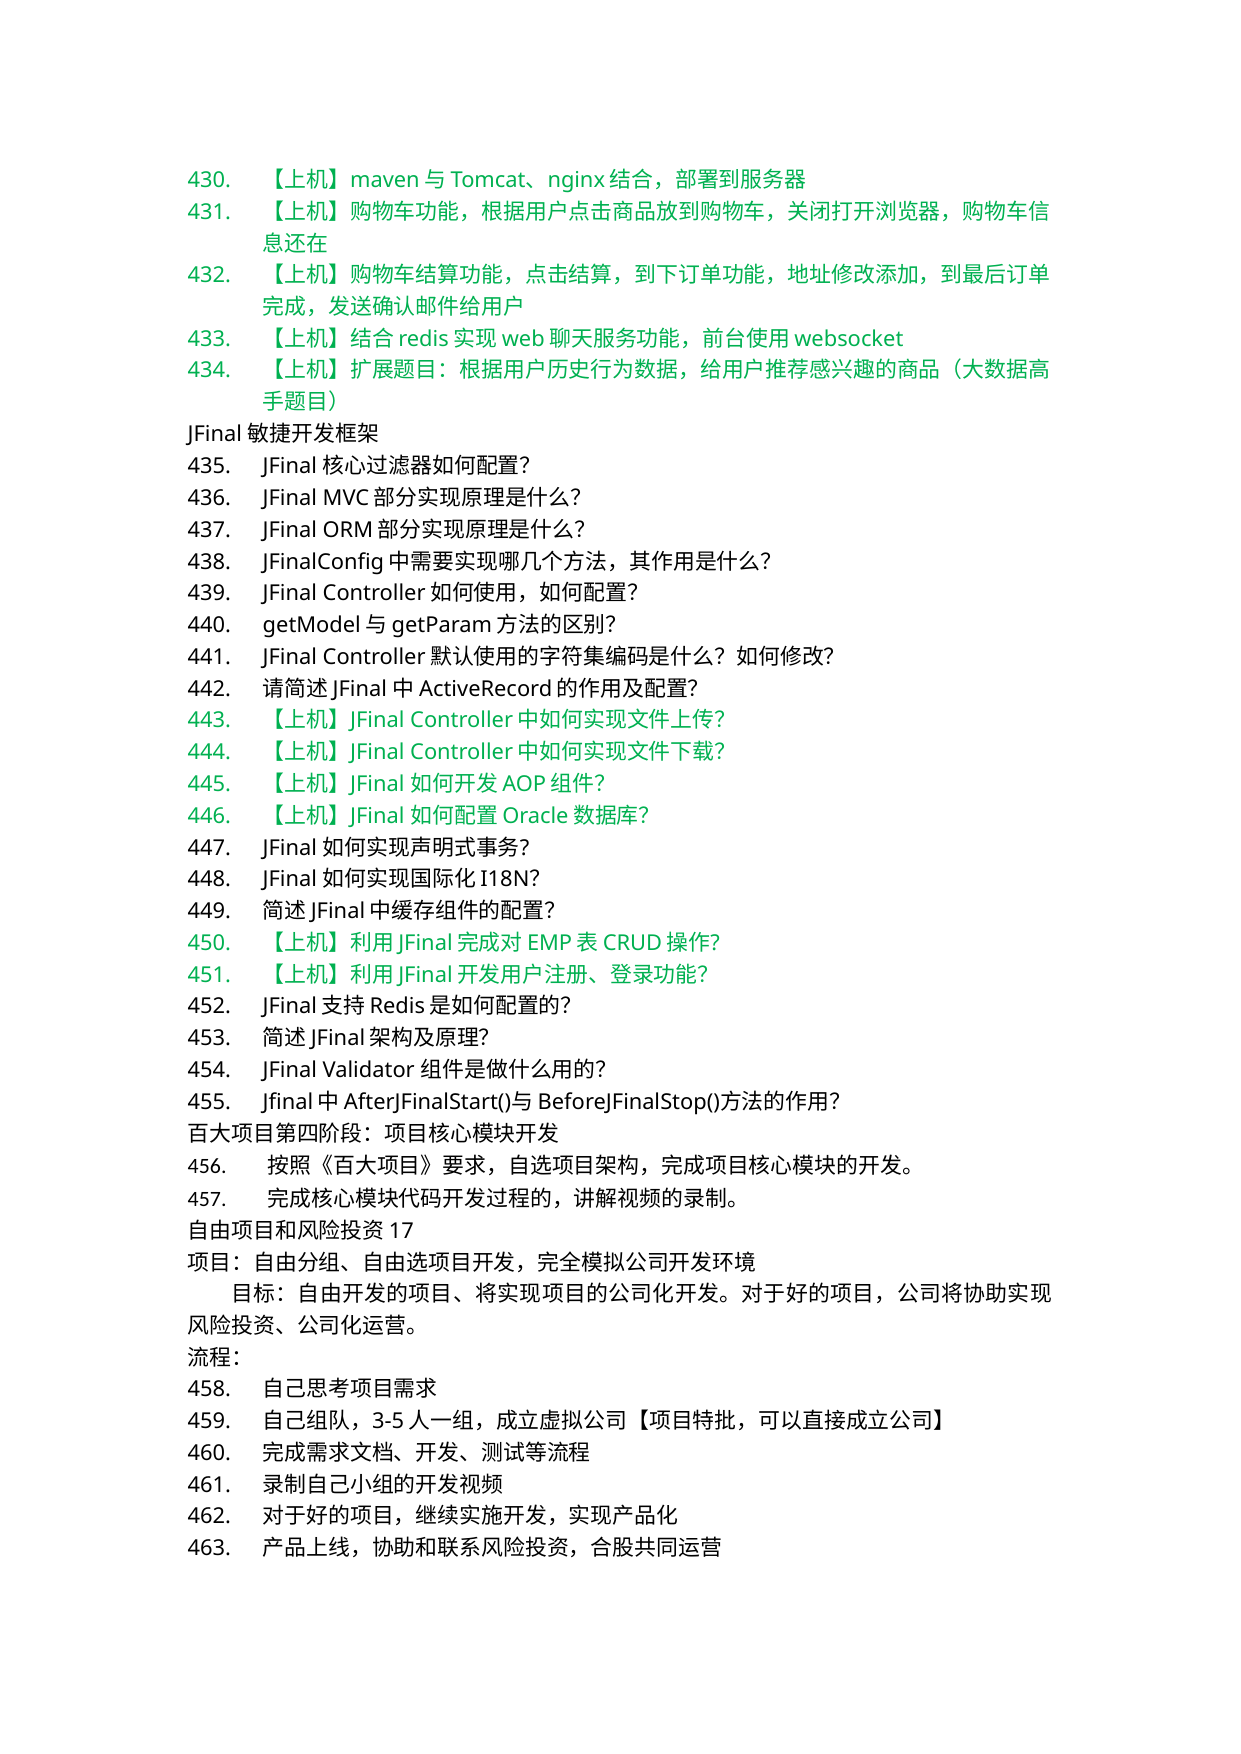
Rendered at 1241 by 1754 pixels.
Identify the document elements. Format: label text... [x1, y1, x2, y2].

list 【上机】JFinal 如何开发AOP组件？ [187, 766, 1053, 798]
list 产品上线，协助和联系风险投资，合股共同运营 [187, 1530, 1053, 1562]
list 【上机】购物车功能，根据用户点击商品放到购物车，关闭打开浏览器，购物车信息还在 [187, 194, 1053, 257]
list 按照《百大项目》要求，自选项目架构，完成项目核心模块的开发。 [187, 1148, 1053, 1181]
list Jfinal中AfterJFinalStart()与BeforeJFinalStop()方法的作用？ [187, 1084, 1053, 1116]
text 项目：自由分组、自由选项目开发，完全模拟公司开发环境 [187, 1245, 1053, 1276]
list JFinal ORM部分实现原理是什么？ [187, 512, 1053, 544]
list 完成核心模块代码开发过程的，讲解视频的录制。 [187, 1181, 1053, 1213]
list 请简述JFinal 中ActiveRecord的作用及配置？ [187, 671, 1053, 702]
list JFinal Validator 组件是做什么用的？ [187, 1052, 1053, 1084]
list getModel与getParam方法的区别？ [187, 607, 1053, 639]
list 简述JFinal中缓存组件的配置？ [187, 893, 1053, 925]
list 录制自己小组的开发视频 [187, 1467, 1053, 1498]
list JFinal 如何实现国际化I18N？ [187, 861, 1053, 893]
list 【上机】利用JFinal完成对EMP表CRUD操作? [187, 925, 1053, 957]
list JFinal Controller如何使用，如何配置？ [187, 575, 1053, 607]
list 【上机】JFinal Controller中如何实现文件上传？ [187, 702, 1053, 734]
list 【上机】结合redis实现 web聊天服务功能，前台使用websocket [187, 321, 1053, 352]
list 【上机】maven与Tomcat、nginx结合，部署到服务器 [187, 162, 1053, 194]
list 【上机】JFinal Controller中如何实现文件下载？ [187, 734, 1053, 766]
list JFinal 核心过滤器如何配置？ [187, 448, 1053, 480]
text 百大项目第四阶段：项目核心模块开发 [187, 1116, 1053, 1148]
list 【上机】JFinal 如何配置Oracle数据库？ [187, 798, 1053, 829]
text JFinal 敏捷开发框架 [187, 416, 1053, 448]
list 自己思考项目需求 [187, 1371, 1053, 1403]
text 自由项目和风险投资17 [187, 1213, 1053, 1245]
list 【上机】利用JFinal开发用户注册、登录功能？ [187, 957, 1053, 988]
list JFinal 如何实现声明式事务? [187, 829, 1053, 861]
text 流程： [187, 1340, 1053, 1371]
list JFinal MVC部分实现原理是什么？ [187, 480, 1053, 512]
list 【上机】扩展题目：根据用户历史行为数据，给用户推荐感兴趣的商品（大数据高手题目） [187, 352, 1053, 416]
list JFinal支持Redis是如何配置的？ [187, 988, 1053, 1020]
text 目标：自由开发的项目、将实现项目的公司化开发。对于好的项目，公司将协助实现风险投资、公司化运营。 [187, 1276, 1053, 1340]
list JFinal Controller默认使用的字符集编码是什么？如何修改？ [187, 639, 1053, 671]
list JFinalConfig中需要实现哪几个方法，其作用是什么？ [187, 544, 1053, 575]
list 自己组队，3-5人一组，成立虚拟公司【项目特批，可以直接成立公司】 [187, 1403, 1053, 1435]
list 【上机】购物车结算功能，点击结算，到下订单功能，地址修改添加，到最后订单完成，发送确认邮件给用户 [187, 257, 1053, 321]
list 简述JFinal架构及原理？ [187, 1020, 1053, 1052]
list 完成需求文档、开发、测试等流程 [187, 1435, 1053, 1467]
list 对于好的项目，继续实施开发，实现产品化 [187, 1498, 1053, 1530]
